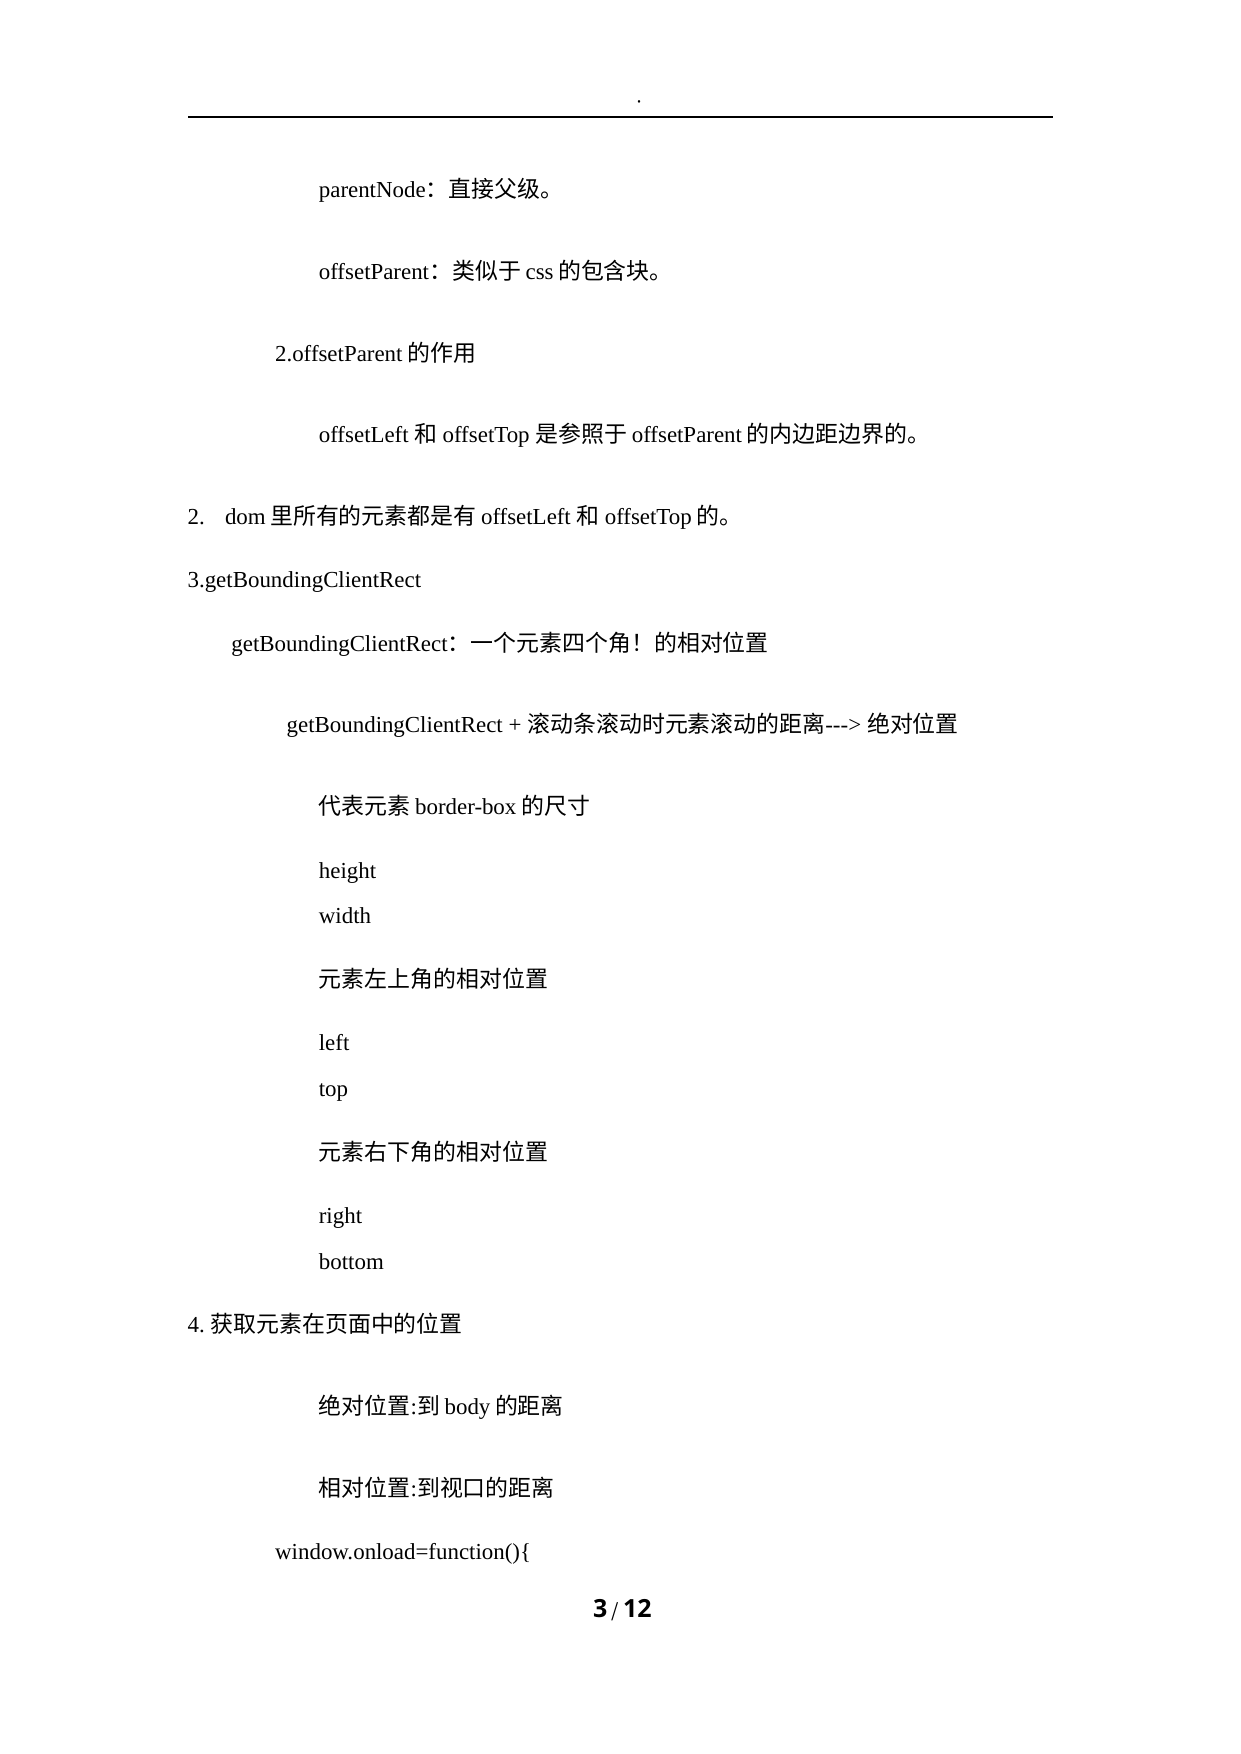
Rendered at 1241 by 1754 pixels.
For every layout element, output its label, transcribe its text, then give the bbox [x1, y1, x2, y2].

list 绝对位置:到body的距离 [187, 1372, 1053, 1437]
list getBoundingClientRect + 滚动条滚动时元素滚动的距离---> 绝对位置 [187, 691, 1053, 756]
list offsetParent：类似于css的包含块。 [187, 237, 1053, 302]
list top [187, 1072, 1053, 1104]
list getBoundingClientRect：一个元素四个角！的相对位置 [187, 609, 1053, 674]
list 4. 获取元素在页面中的位置 [187, 1291, 1053, 1356]
list 元素右下角的相对位置 [187, 1118, 1053, 1183]
list 元素左上角的相对位置 [187, 945, 1053, 1010]
list height [187, 854, 1053, 886]
list 相对位置:到视口的距离 [187, 1454, 1053, 1519]
list 代表元素border-box的尺寸 [187, 772, 1053, 837]
list right [187, 1199, 1053, 1232]
list offsetLeft 和 offsetTop 是参照于offsetParent的内边距边界的。 [187, 400, 1053, 465]
list dom里所有的元素都是有offsetLeft 和 offsetTop的。 [187, 482, 1053, 547]
list window.onload=function(){ [187, 1535, 1053, 1568]
list left [187, 1026, 1053, 1059]
list parentNode：直接父级。 [187, 156, 1053, 221]
list 2.offsetParent的作用 [187, 319, 1053, 384]
list bottom [187, 1245, 1053, 1277]
list 3.getBoundingClientRect [187, 563, 1053, 596]
list width [187, 899, 1053, 932]
